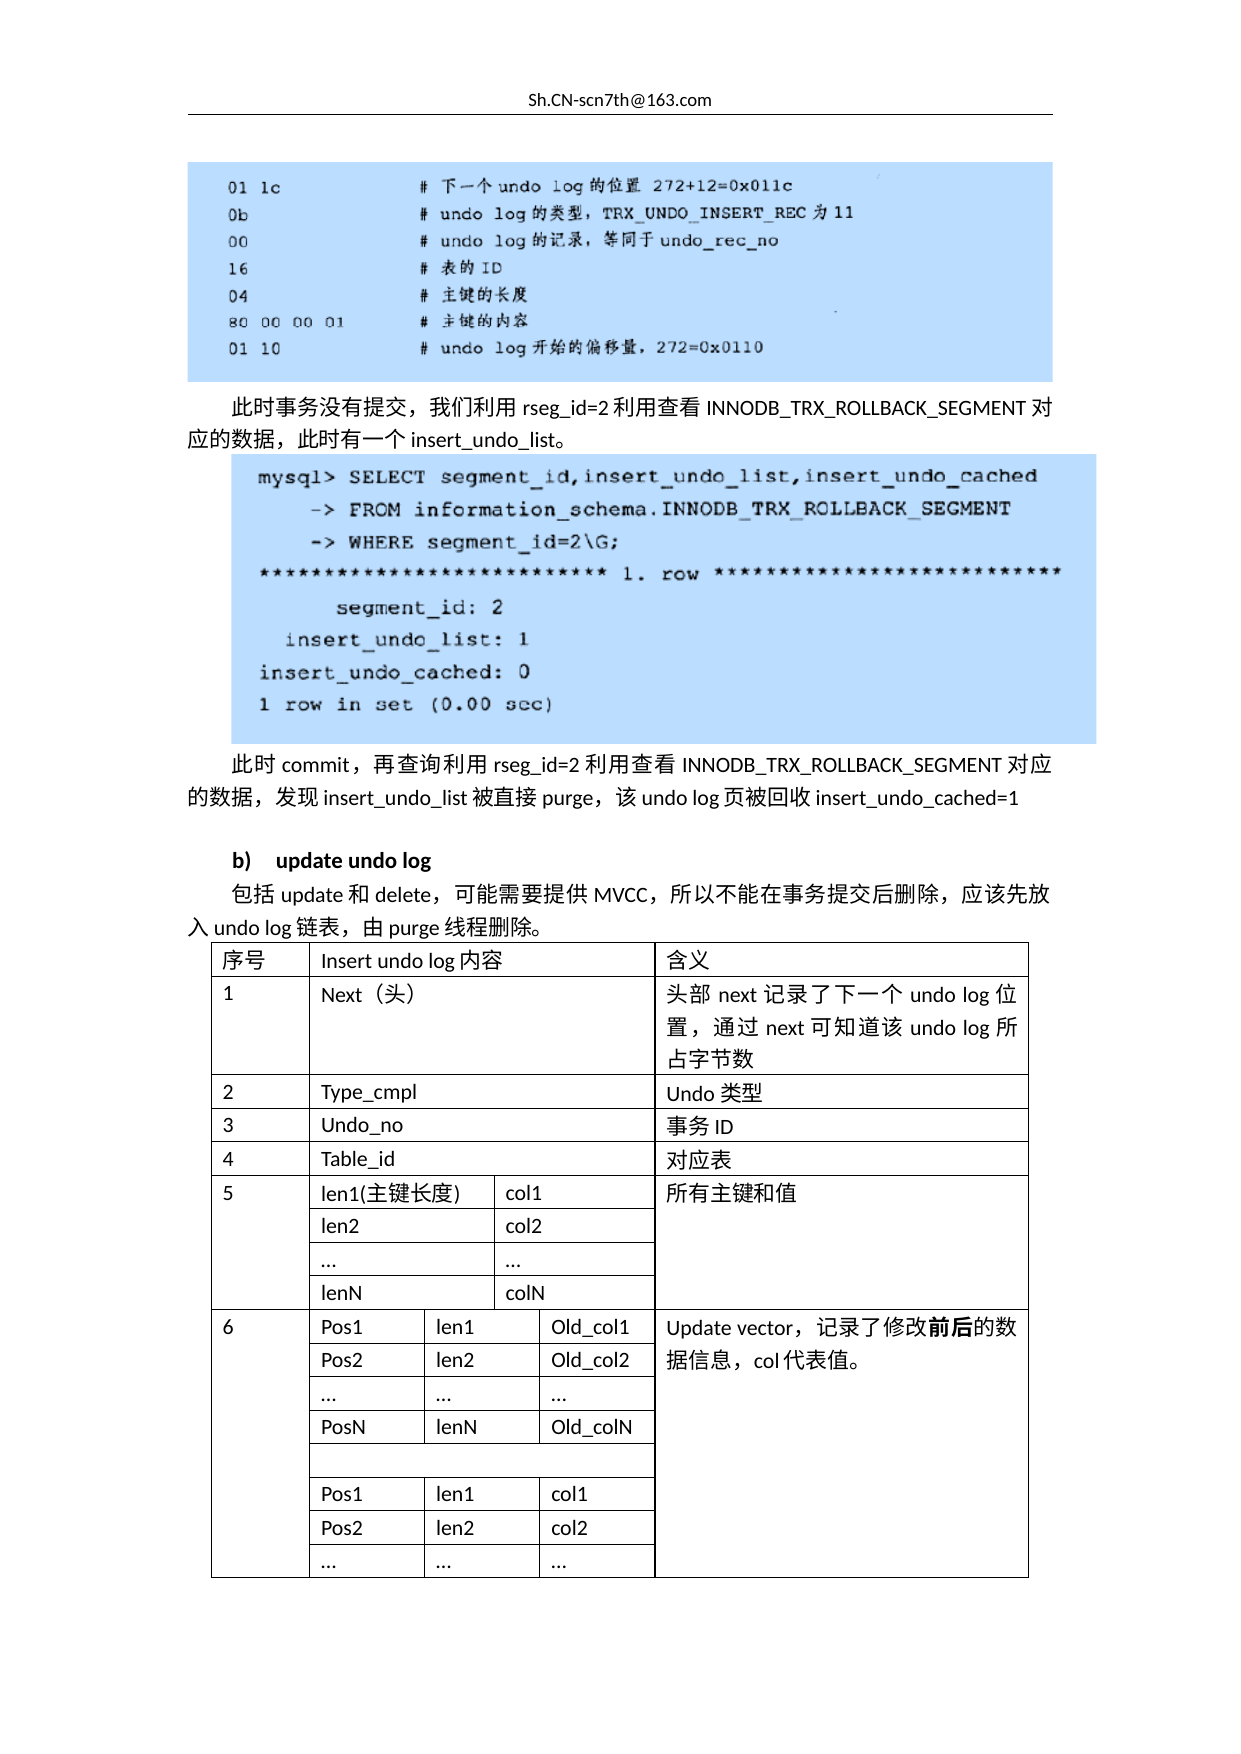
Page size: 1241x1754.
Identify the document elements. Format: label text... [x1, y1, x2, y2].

table_cell Pos2 [310, 1344, 424, 1376]
table_cell 事务ID [656, 1109, 1028, 1141]
table_cell Undo_no [310, 1109, 654, 1141]
picture [187, 162, 1053, 382]
table_cell … [425, 1377, 539, 1409]
table_cell Pos2 [310, 1511, 424, 1544]
table_cell lenN [310, 1276, 494, 1309]
table_cell Table_id [310, 1142, 654, 1175]
table_cell … [495, 1243, 654, 1275]
table_cell Old_col2 [540, 1344, 654, 1376]
table_cell … [310, 1545, 424, 1577]
table_cell len1(主键长度) [310, 1176, 494, 1208]
table_cell Pos1 [310, 1310, 424, 1342]
table_cell Old_colN [540, 1411, 654, 1443]
table_cell Update vector，记录了修改前后的数据信息，col代表值。 [656, 1310, 1028, 1577]
table_cell 对应表 [656, 1142, 1028, 1175]
table_cell 5 [212, 1176, 309, 1309]
text 此时commit，再查询利用rseg_id=2利用查看INNODB_TRX_ROLLBACK_SEGMENT对应的数据，发现insert_undo_list被直接purge，该undo log页被回收insert_undo_cached=1 [187, 747, 1053, 812]
table_cell Undo 类型 [656, 1075, 1028, 1108]
table_cell 所有主键和值 [656, 1176, 1028, 1309]
table_cell 3 [212, 1109, 309, 1141]
table_cell len1 [425, 1310, 539, 1342]
table_cell 4 [212, 1142, 309, 1175]
table_cell [310, 1444, 654, 1477]
table_cell … [310, 1243, 494, 1275]
list update undo log [232, 844, 1053, 877]
picture [231, 454, 1097, 744]
table_cell 1 [212, 977, 309, 1074]
table_cell len2 [425, 1511, 539, 1544]
table_cell … [425, 1545, 539, 1577]
table_cell lenN [425, 1411, 539, 1443]
table_cell PosN [310, 1411, 424, 1443]
table_cell 2 [212, 1075, 309, 1108]
table_header Insert undo log内容 [310, 943, 654, 976]
table_cell colN [495, 1276, 654, 1309]
table_header 序号 [212, 943, 309, 976]
table_cell 头部next记录了下一个undo log位置，通过next可知道该undo log所占字节数 [656, 977, 1028, 1074]
table_cell … [310, 1377, 424, 1409]
table_cell Type_cmpl [310, 1075, 654, 1108]
table_cell col1 [540, 1478, 654, 1510]
table_cell len2 [310, 1209, 494, 1242]
table_cell col2 [540, 1511, 654, 1544]
table_cell Old_col1 [540, 1310, 654, 1342]
table_cell len2 [425, 1344, 539, 1376]
table_cell … [540, 1545, 654, 1577]
text 此时事务没有提交，我们利用rseg_id=2利用查看INNODB_TRX_ROLLBACK_SEGMENT对应的数据，此时有一个insert_undo_list。 [187, 389, 1053, 454]
table_cell 6 [212, 1310, 309, 1577]
table_cell … [540, 1377, 654, 1409]
table_cell col2 [495, 1209, 654, 1242]
table_header 含义 [656, 943, 1028, 976]
text 包括update和delete，可能需要提供MVCC，所以不能在事务提交后删除，应该先放入undo log 链表，由purge线程删除。 [187, 877, 1053, 942]
table_cell Next（头） [310, 977, 654, 1074]
table_cell len1 [425, 1478, 539, 1510]
table_cell col1 [495, 1176, 654, 1208]
table_cell Pos1 [310, 1478, 424, 1510]
